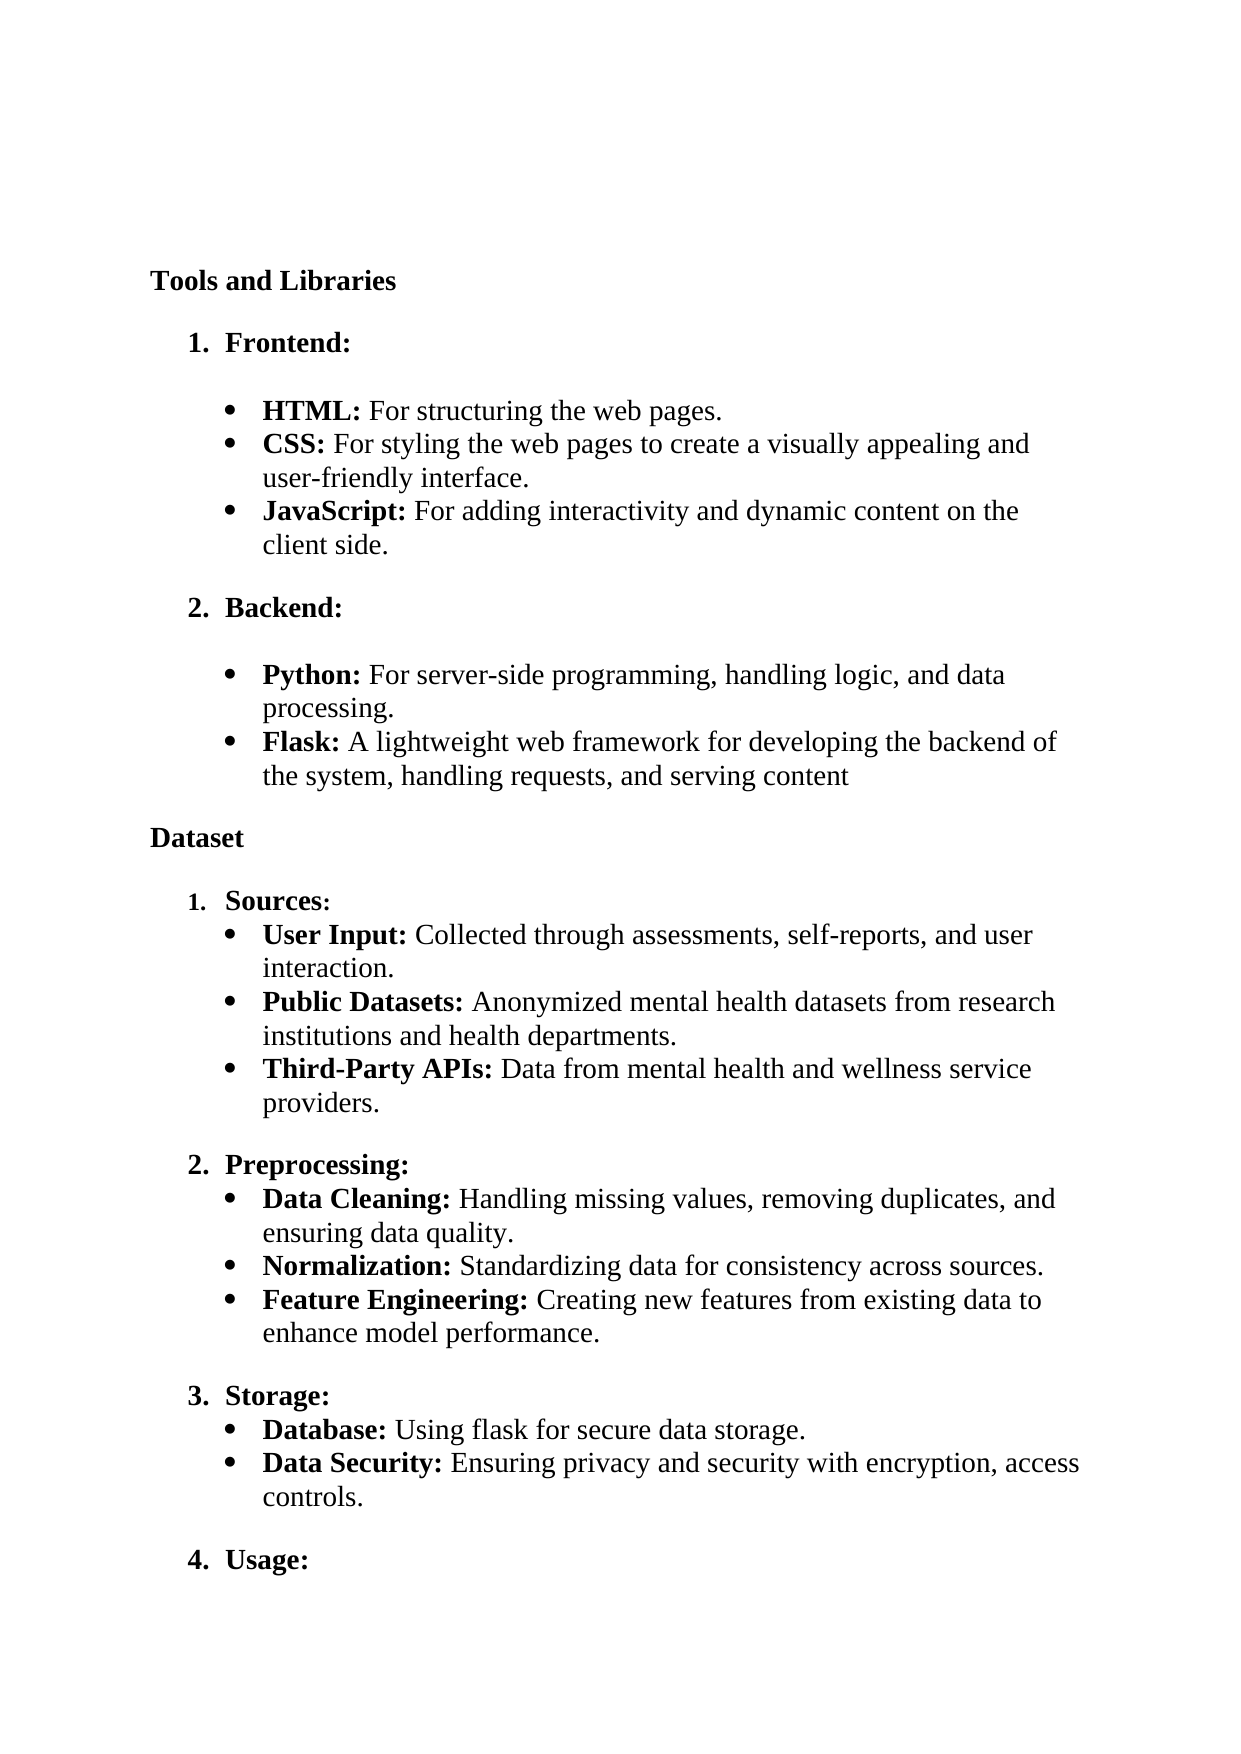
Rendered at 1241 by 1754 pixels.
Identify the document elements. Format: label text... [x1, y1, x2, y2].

list Flask: A lightweight web framework for developing the backend of the system, handling requests, and serving content [225, 724, 1090, 791]
list Data Cleaning: Handling missing values, removing duplicates, and ensuring data quality. [225, 1181, 1090, 1248]
list Feature Engineering: Creating new features from existing data to enhance model performance. [225, 1282, 1090, 1349]
list Storage: [187, 1378, 1090, 1412]
list User Input: Collected through assessments, self-reports, and user interaction. [225, 917, 1090, 984]
list Frontend: [187, 326, 1090, 359]
list Preprocessing: [187, 1147, 1090, 1181]
list Backend: [187, 590, 1090, 623]
list Database: Using flask for secure data storage. [225, 1412, 1090, 1445]
list Public Datasets: Anonymized mental health datasets from research institutions and health departments. [225, 984, 1090, 1051]
text Tools and Libraries [150, 263, 1090, 296]
list JavaScript: For adding interactivity and dynamic content on the client side. [225, 493, 1090, 561]
list Usage: [187, 1542, 1090, 1575]
list Third-Party APIs: Data from mental health and wellness service providers. [225, 1051, 1090, 1118]
text Dataset [150, 821, 1090, 854]
list Data Security: Ensuring privacy and security with encryption, access controls. [225, 1445, 1090, 1513]
list Normalization: Standardizing data for consistency across sources. [225, 1248, 1090, 1282]
list Sources: [187, 883, 1090, 917]
list HTML: For structuring the web pages. [225, 393, 1090, 426]
list CSS: For styling the web pages to create a visually appealing and user-friendly interface. [225, 426, 1090, 493]
list Python: For server-side programming, handling logic, and data processing. [225, 657, 1090, 724]
